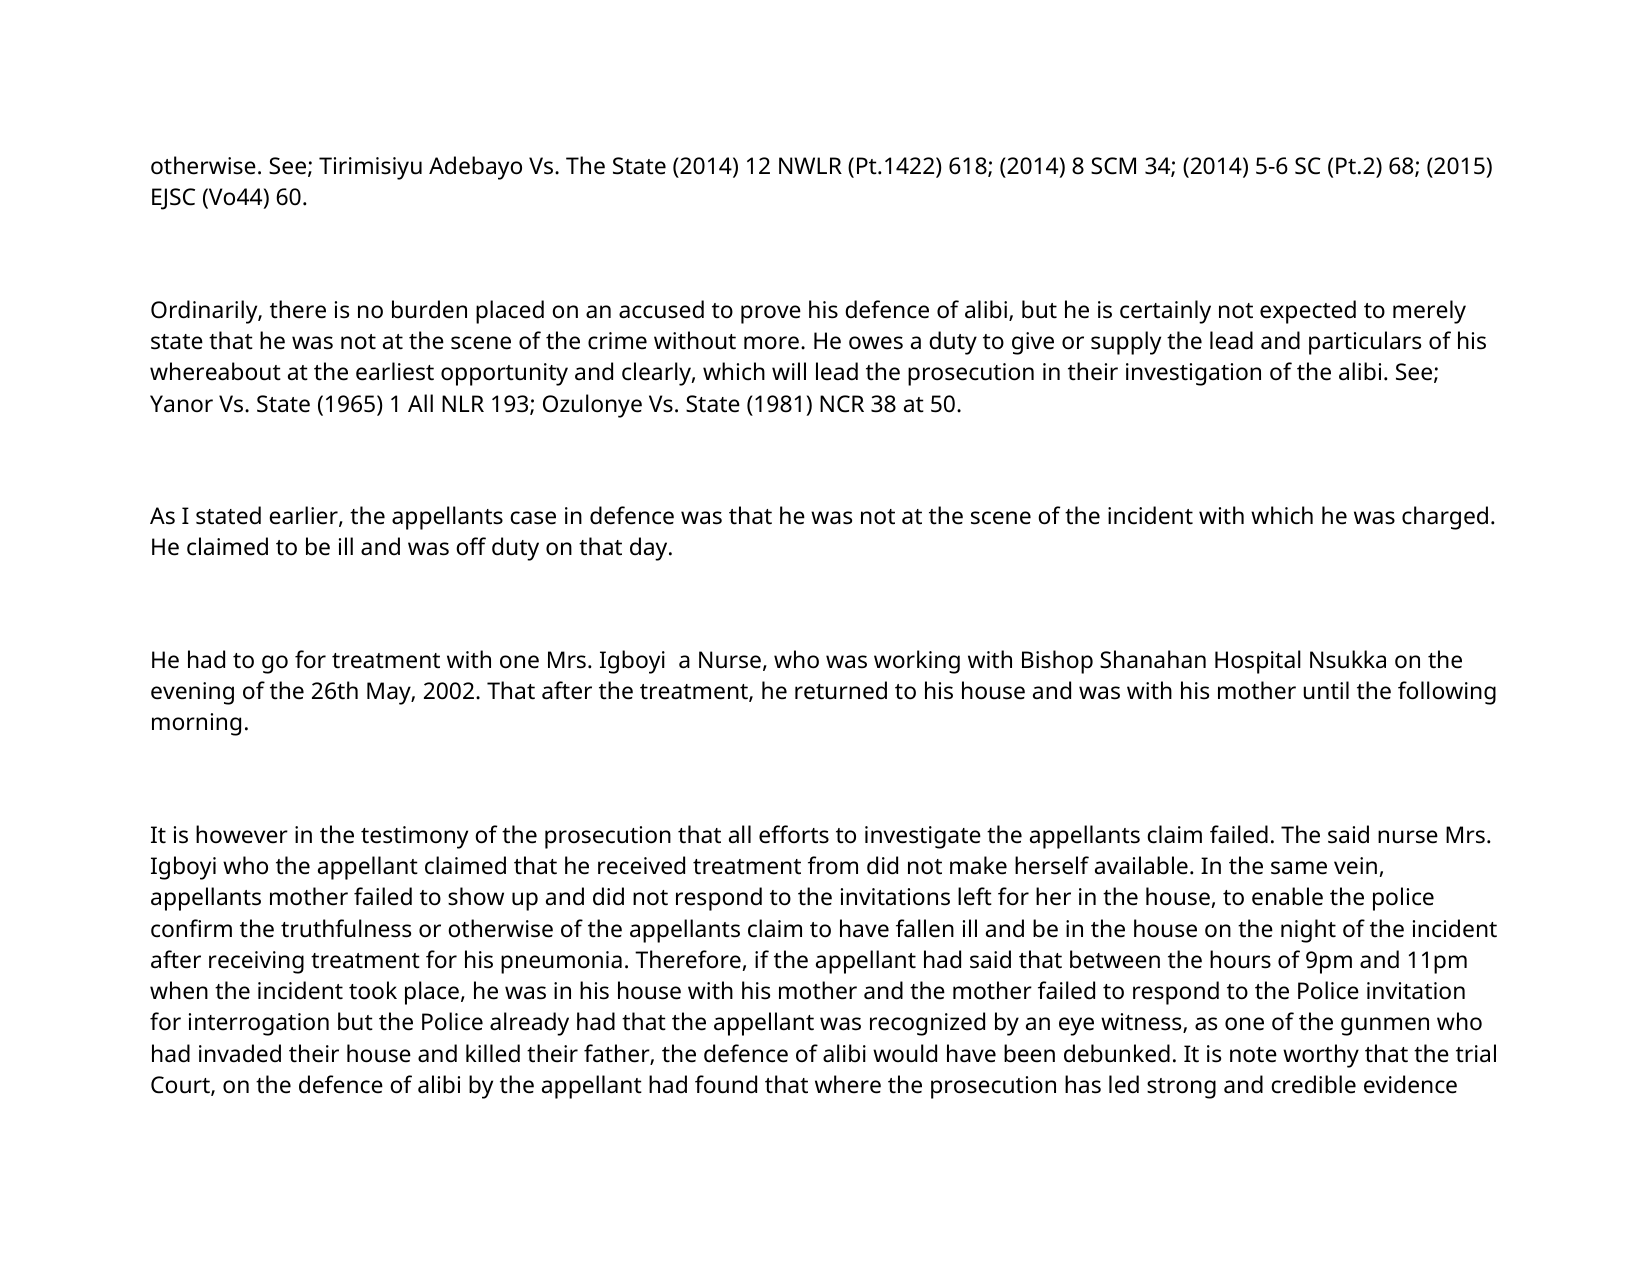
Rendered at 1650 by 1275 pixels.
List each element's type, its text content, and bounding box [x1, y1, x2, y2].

text He had to go for treatment with one Mrs. Igboyi a Nurse, who was working with Bishop Shanahan Hospital Nsukka on the evening of the 26th May, 2002. That after the treatment, he returned to his house and was with his mother until the following morning. [150, 644, 1500, 737]
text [150, 819, 1500, 1100]
text Ordinarily, there is no burden placed on an accused to prove his defence of alibi, but he is certainly not expected to merely state that he was not at the scene of the crime without more. He owes a duty to give or supply the lead and particulars of his whereabout at the earliest opportunity and clearly, which will lead the prosecution in their investigation of the alibi. See; Yanor Vs. State (1965) 1 All NLR 193; Ozulonye Vs. State (1981) NCR 38 at 50. [150, 294, 1500, 419]
text As I stated earlier, the appellants case in defence was that he was not at the scene of the incident with which he was charged. He claimed to be ill and was off duty on that day. [150, 500, 1500, 562]
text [150, 150, 1500, 212]
